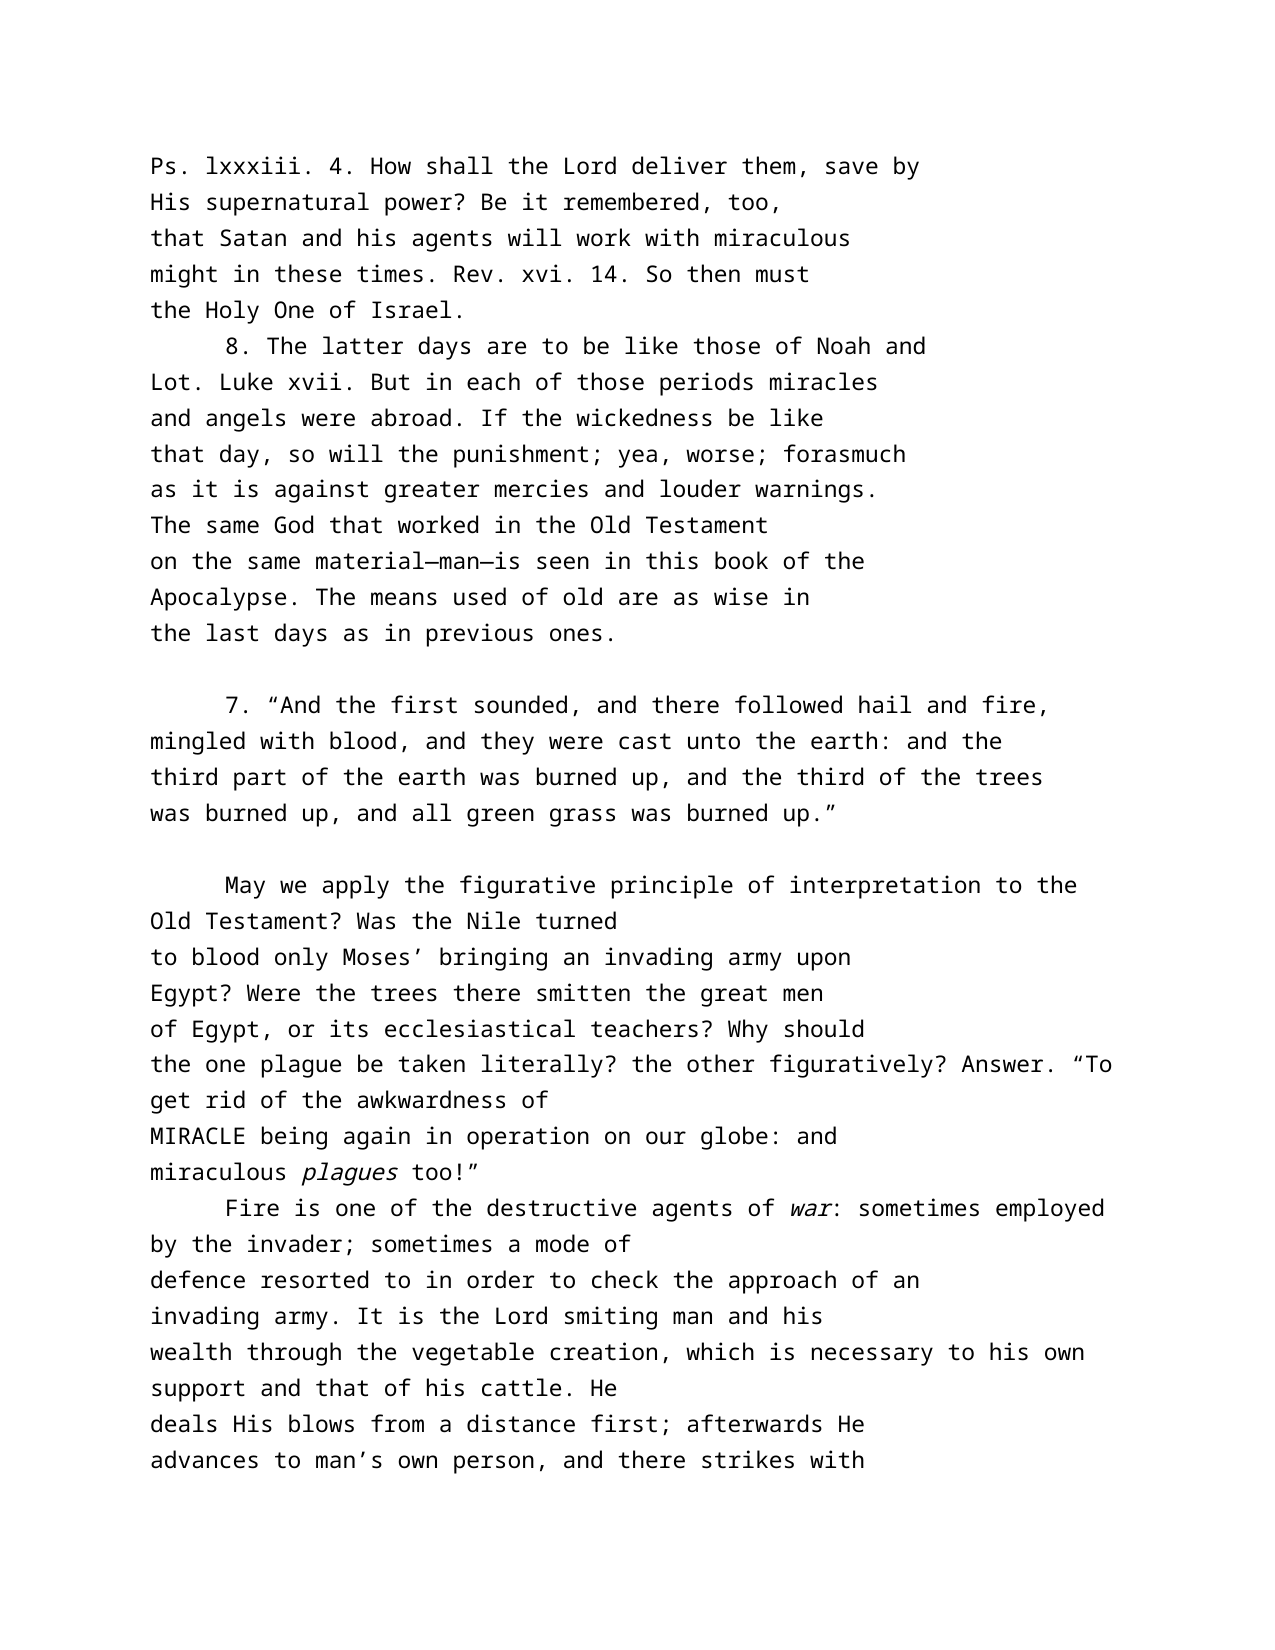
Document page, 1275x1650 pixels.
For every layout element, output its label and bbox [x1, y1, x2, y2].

text [150, 150, 1125, 1475]
